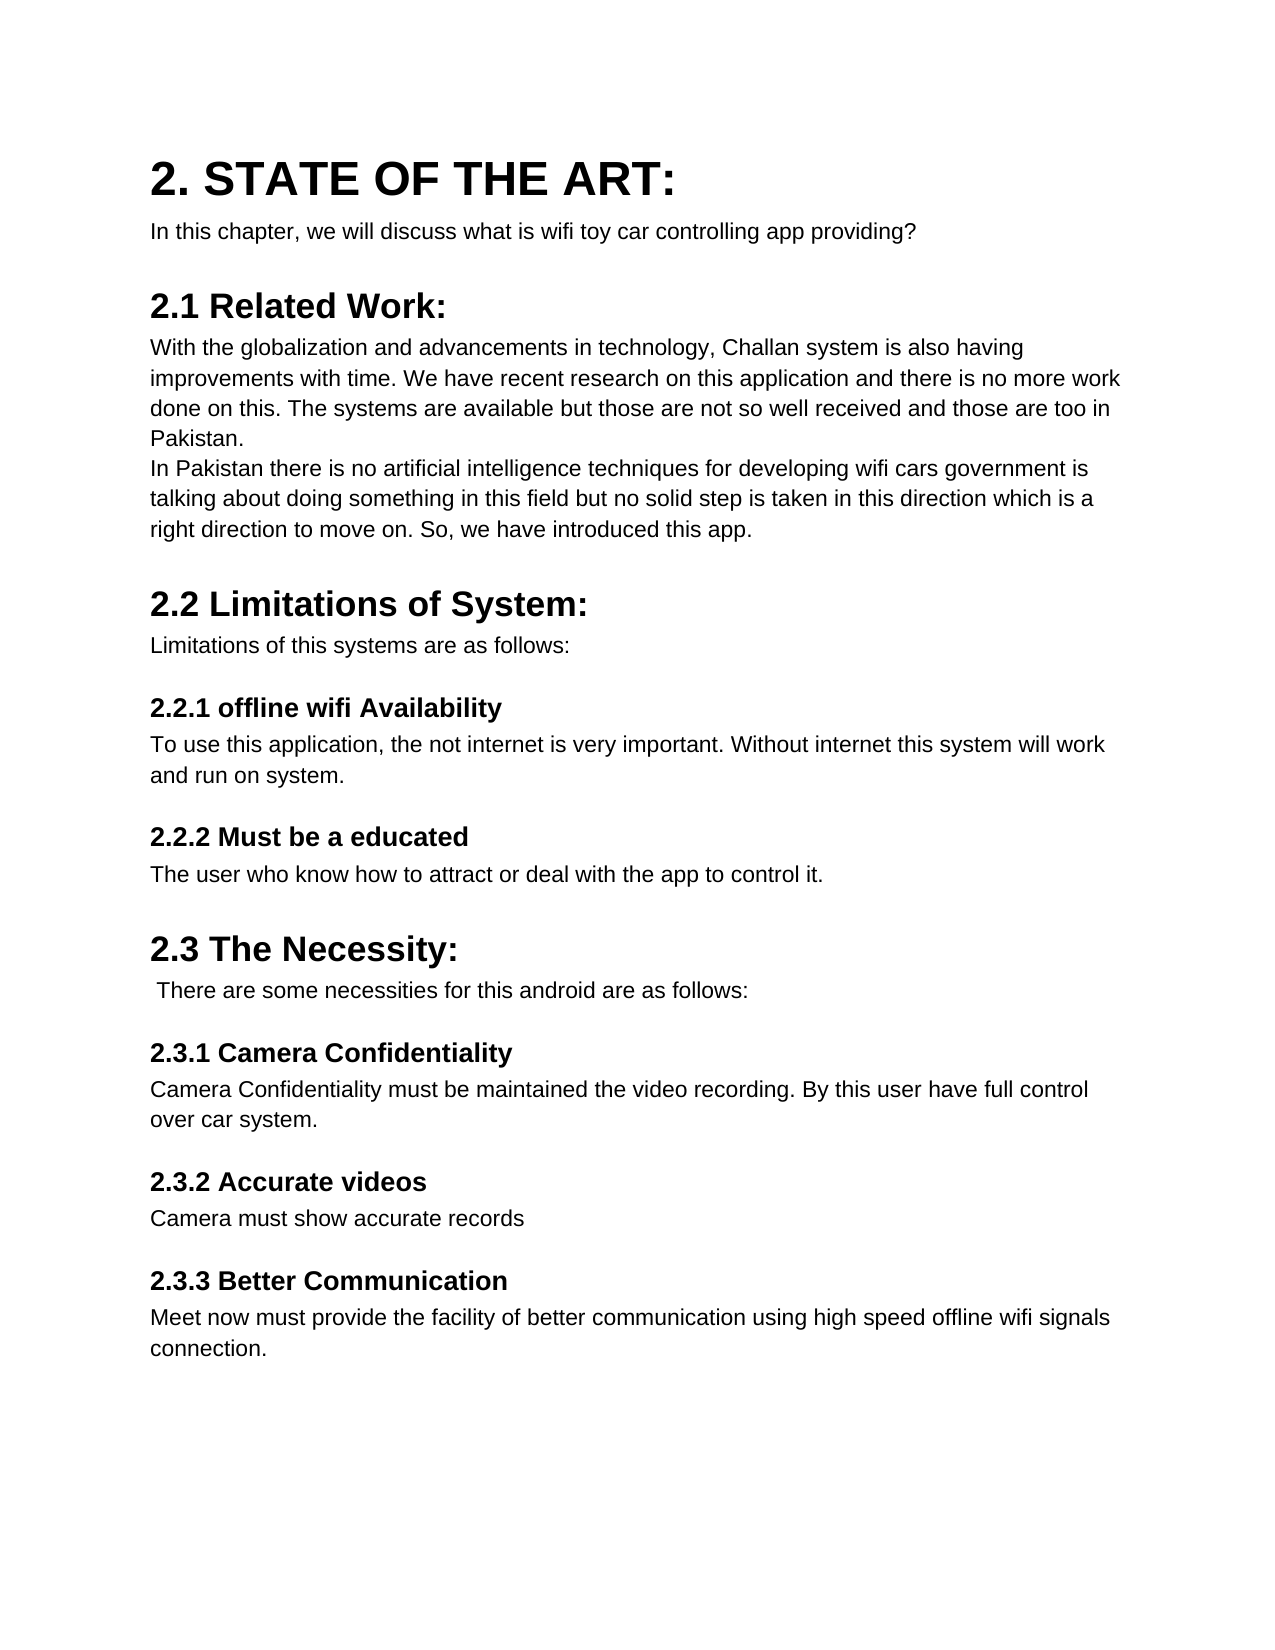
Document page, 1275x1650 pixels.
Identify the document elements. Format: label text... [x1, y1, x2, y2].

subtitle 2.2.1 offline wifi Availability [150, 692, 1125, 723]
text With the globalization and advancements in technology, Challan system is also having improvements with time. We have recent research on this application and there is no more work done on this. The systems are available but those are not so well received and those are too in Pakistan. [150, 334, 1125, 451]
subtitle 2.3.3 Better Communication [150, 1265, 1125, 1296]
subtitle 2.2.2 Must be a educated [150, 821, 1125, 852]
subtitle 2.3.1 Camera Confidentiality [150, 1037, 1125, 1068]
subtitle 2.1 Related Work: [150, 285, 1125, 326]
subtitle 2.3.2 Accurate videos [150, 1166, 1125, 1197]
text Meet now must provide the facility of better communication using high speed offline wifi signals connection. [150, 1304, 1125, 1361]
text In this chapter, we will discuss what is wifi toy car controlling app providing? [150, 218, 1125, 244]
text Camera must show accurate records [150, 1205, 1125, 1232]
text To use this application, the not internet is very important. Without internet this system will work and run on system. [150, 731, 1125, 788]
text There are some necessities for this android are as follows: [150, 977, 1125, 1004]
subtitle 2. STATE OF THE ART: [150, 150, 1125, 205]
text Camera Confidentiality must be maintained the video recording. By this user have full control over car system. [150, 1076, 1125, 1133]
subtitle 2.2 Limitations of System: [150, 583, 1125, 624]
text In Pakistan there is no artificial intelligence techniques for developing wifi cars government is talking about doing something in this field but no solid step is taken in this direction which is a right direction to move on. So, we have introduced this app. [150, 455, 1125, 542]
subtitle 2.3 The Necessity: [150, 928, 1125, 969]
text Limitations of this systems are as follows: [150, 632, 1125, 659]
text The user who know how to attract or deal with the app to control it. [150, 861, 1125, 887]
